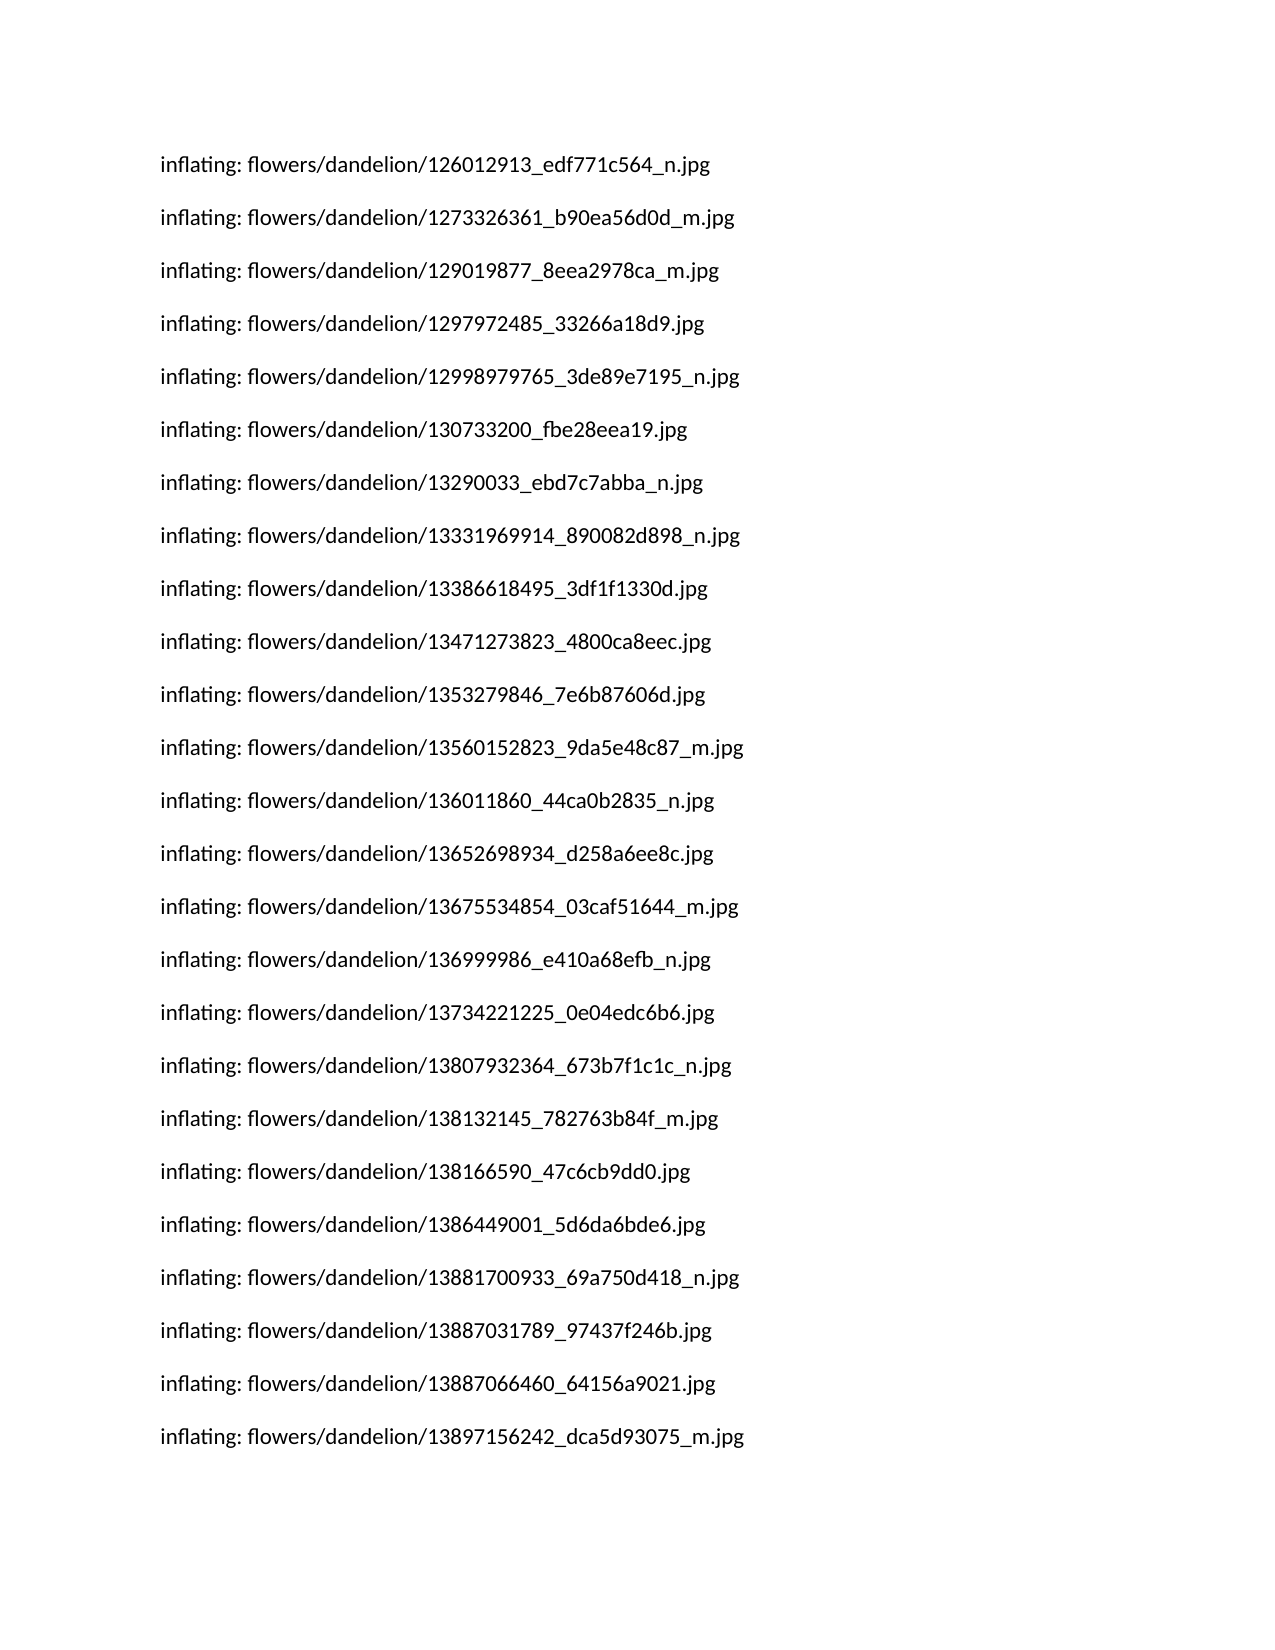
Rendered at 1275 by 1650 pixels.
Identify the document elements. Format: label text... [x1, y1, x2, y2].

text inflating: flowers/dandelion/13881700933_69a750d418_n.jpg [150, 1263, 1125, 1291]
text inflating: flowers/dandelion/13897156242_dca5d93075_m.jpg [150, 1422, 1125, 1451]
text inflating: flowers/dandelion/1273326361_b90ea56d0d_m.jpg [150, 203, 1125, 231]
text inflating: flowers/dandelion/126012913_edf771c564_n.jpg [150, 150, 1125, 178]
text inflating: flowers/dandelion/130733200_fbe28eea19.jpg [150, 415, 1125, 443]
text inflating: flowers/dandelion/13675534854_03caf51644_m.jpg [150, 892, 1125, 920]
text inflating: flowers/dandelion/13560152823_9da5e48c87_m.jpg [150, 733, 1125, 761]
text inflating: flowers/dandelion/1297972485_33266a18d9.jpg [150, 309, 1125, 337]
text inflating: flowers/dandelion/1386449001_5d6da6bde6.jpg [150, 1210, 1125, 1238]
text inflating: flowers/dandelion/13887031789_97437f246b.jpg [150, 1316, 1125, 1344]
text inflating: flowers/dandelion/13807932364_673b7f1c1c_n.jpg [150, 1051, 1125, 1079]
text inflating: flowers/dandelion/13471273823_4800ca8eec.jpg [150, 627, 1125, 655]
text inflating: flowers/dandelion/13386618495_3df1f1330d.jpg [150, 574, 1125, 602]
text inflating: flowers/dandelion/13887066460_64156a9021.jpg [150, 1369, 1125, 1397]
text inflating: flowers/dandelion/13290033_ebd7c7abba_n.jpg [150, 468, 1125, 496]
text inflating: flowers/dandelion/1353279846_7e6b87606d.jpg [150, 680, 1125, 708]
text inflating: flowers/dandelion/138132145_782763b84f_m.jpg [150, 1104, 1125, 1132]
text inflating: flowers/dandelion/136999986_e410a68efb_n.jpg [150, 945, 1125, 973]
text inflating: flowers/dandelion/13734221225_0e04edc6b6.jpg [150, 998, 1125, 1026]
text inflating: flowers/dandelion/13652698934_d258a6ee8c.jpg [150, 839, 1125, 867]
text inflating: flowers/dandelion/13331969914_890082d898_n.jpg [150, 521, 1125, 549]
text inflating: flowers/dandelion/129019877_8eea2978ca_m.jpg [150, 256, 1125, 284]
text inflating: flowers/dandelion/136011860_44ca0b2835_n.jpg [150, 786, 1125, 814]
text inflating: flowers/dandelion/12998979765_3de89e7195_n.jpg [150, 362, 1125, 390]
text inflating: flowers/dandelion/138166590_47c6cb9dd0.jpg [150, 1157, 1125, 1185]
